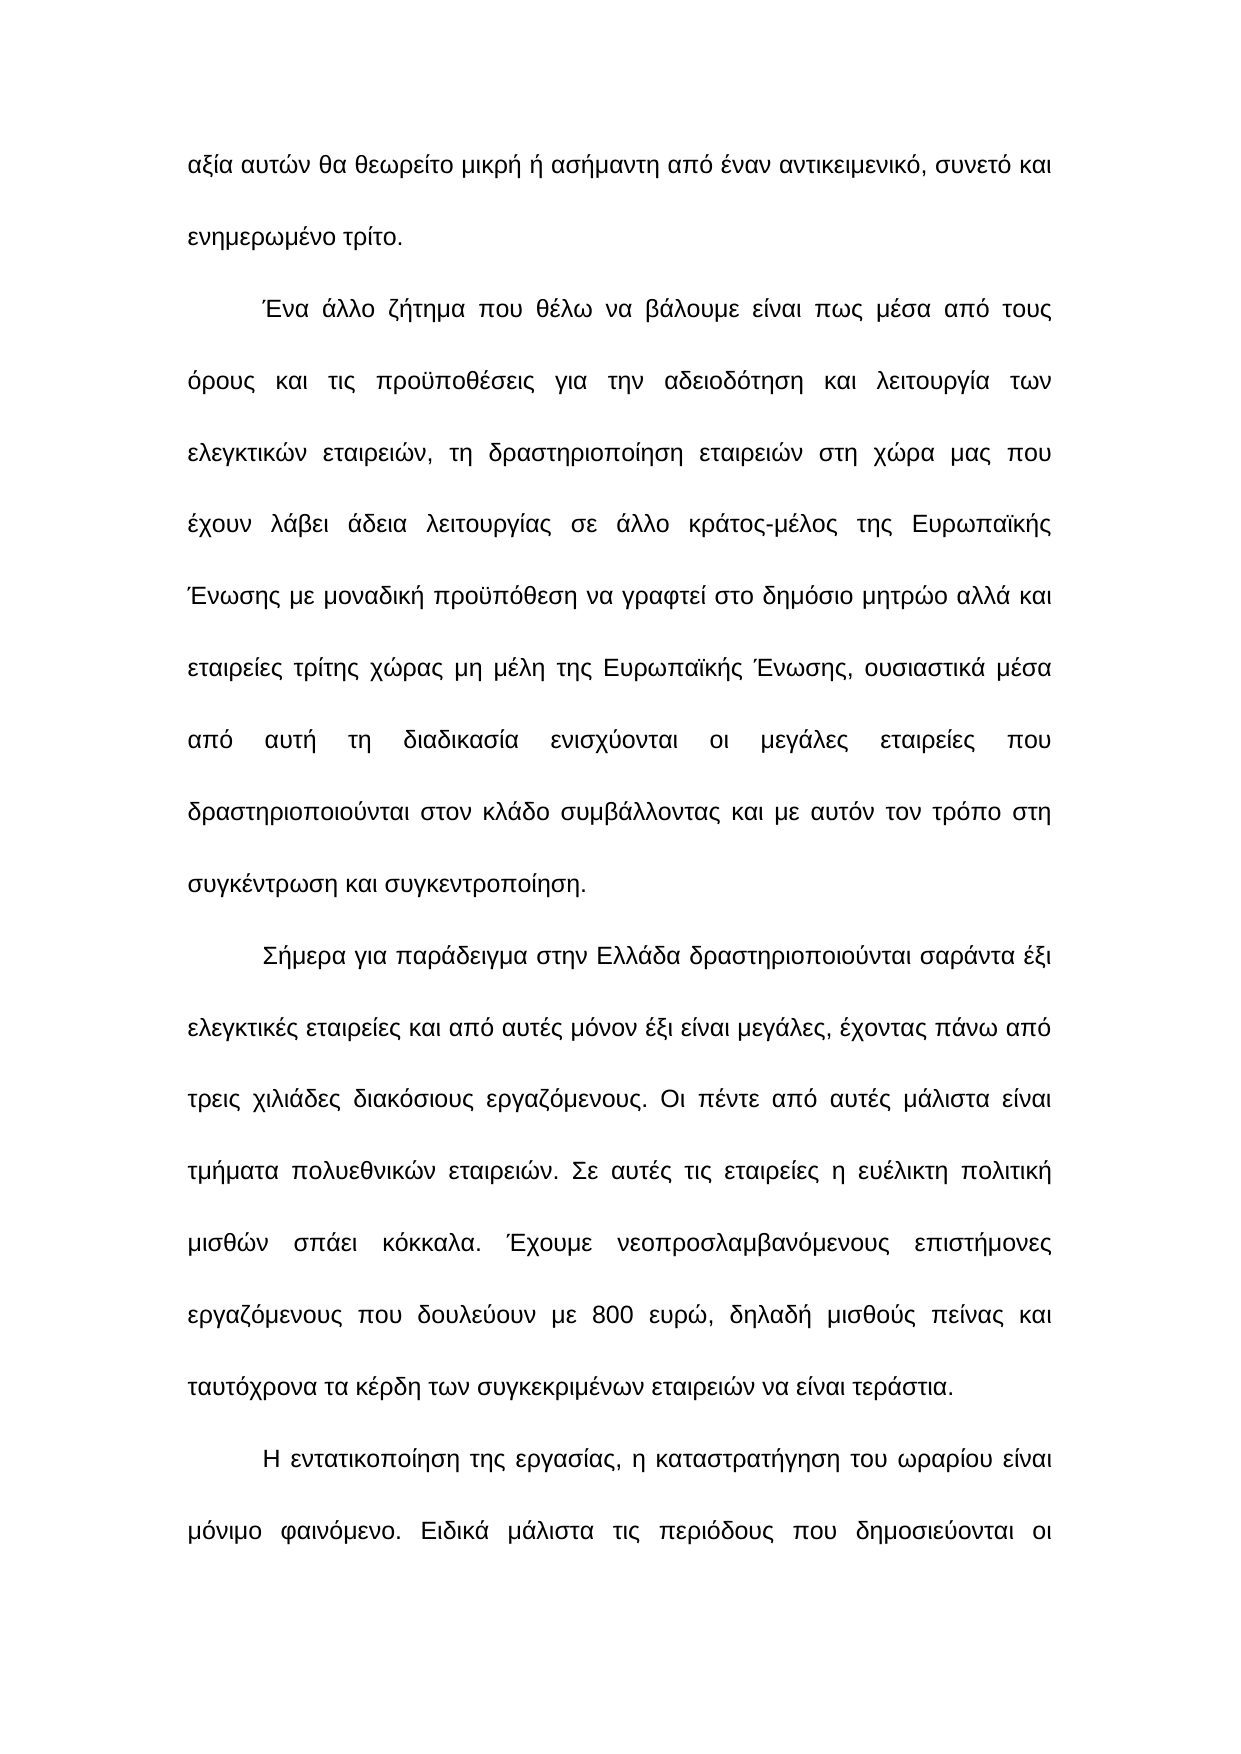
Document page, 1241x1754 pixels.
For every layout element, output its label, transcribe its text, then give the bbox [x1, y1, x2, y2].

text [187, 1444, 1053, 1544]
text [187, 150, 1053, 251]
text Σήμερα για παράδειγμα στην Ελλάδα δραστηριοποιούνται σαράντα έξι ελεγκτικές εταιρείες και από αυτές μόνον έξι είναι μεγάλες, έχοντας πάνω από τρεις χιλιάδες διακόσιους εργαζόμενους. Οι πέντε από αυτές μάλιστα είναι τμήματα πολυεθνικών εταιρειών. Σε αυτές τις εταιρείες η ευέλικτη πολιτική μισθών σπάει κόκκαλα. Έχουμε νεοπροσλαμβανόμενους επιστήμονες εργαζόμενους που δουλεύουν με 800 ευρώ, δηλαδή μισθούς πείνας και ταυτόχρονα τα κέρδη των συγκεκριμένων εταιρειών να είναι τεράστια. [187, 941, 1053, 1401]
text Ένα άλλο ζήτημα που θέλω να βάλουμε είναι πως μέσα από τους όρους και τις προϋποθέσεις για την αδειοδότηση και λειτουργία των ελεγκτικών εταιρειών, τη δραστηριοποίηση εταιρειών στη χώρα μας που έχουν λάβει άδεια λειτουργίας σε άλλο κράτος-μέλος της Ευρωπαϊκής Ένωσης με μοναδική προϋπόθεση να γραφτεί στο δημόσιο μητρώο αλλά και εταιρείες τρίτης χώρας μη μέλη της Ευρωπαϊκής Ένωσης, ουσιαστικά μέσα από αυτή τη διαδικασία ενισχύονται οι μεγάλες εταιρείες που δραστηριοποιούνται στον κλάδο συμβάλλοντας και με αυτόν τον τρόπο στη συγκέντρωση και συγκεντροποίηση. [187, 294, 1053, 897]
